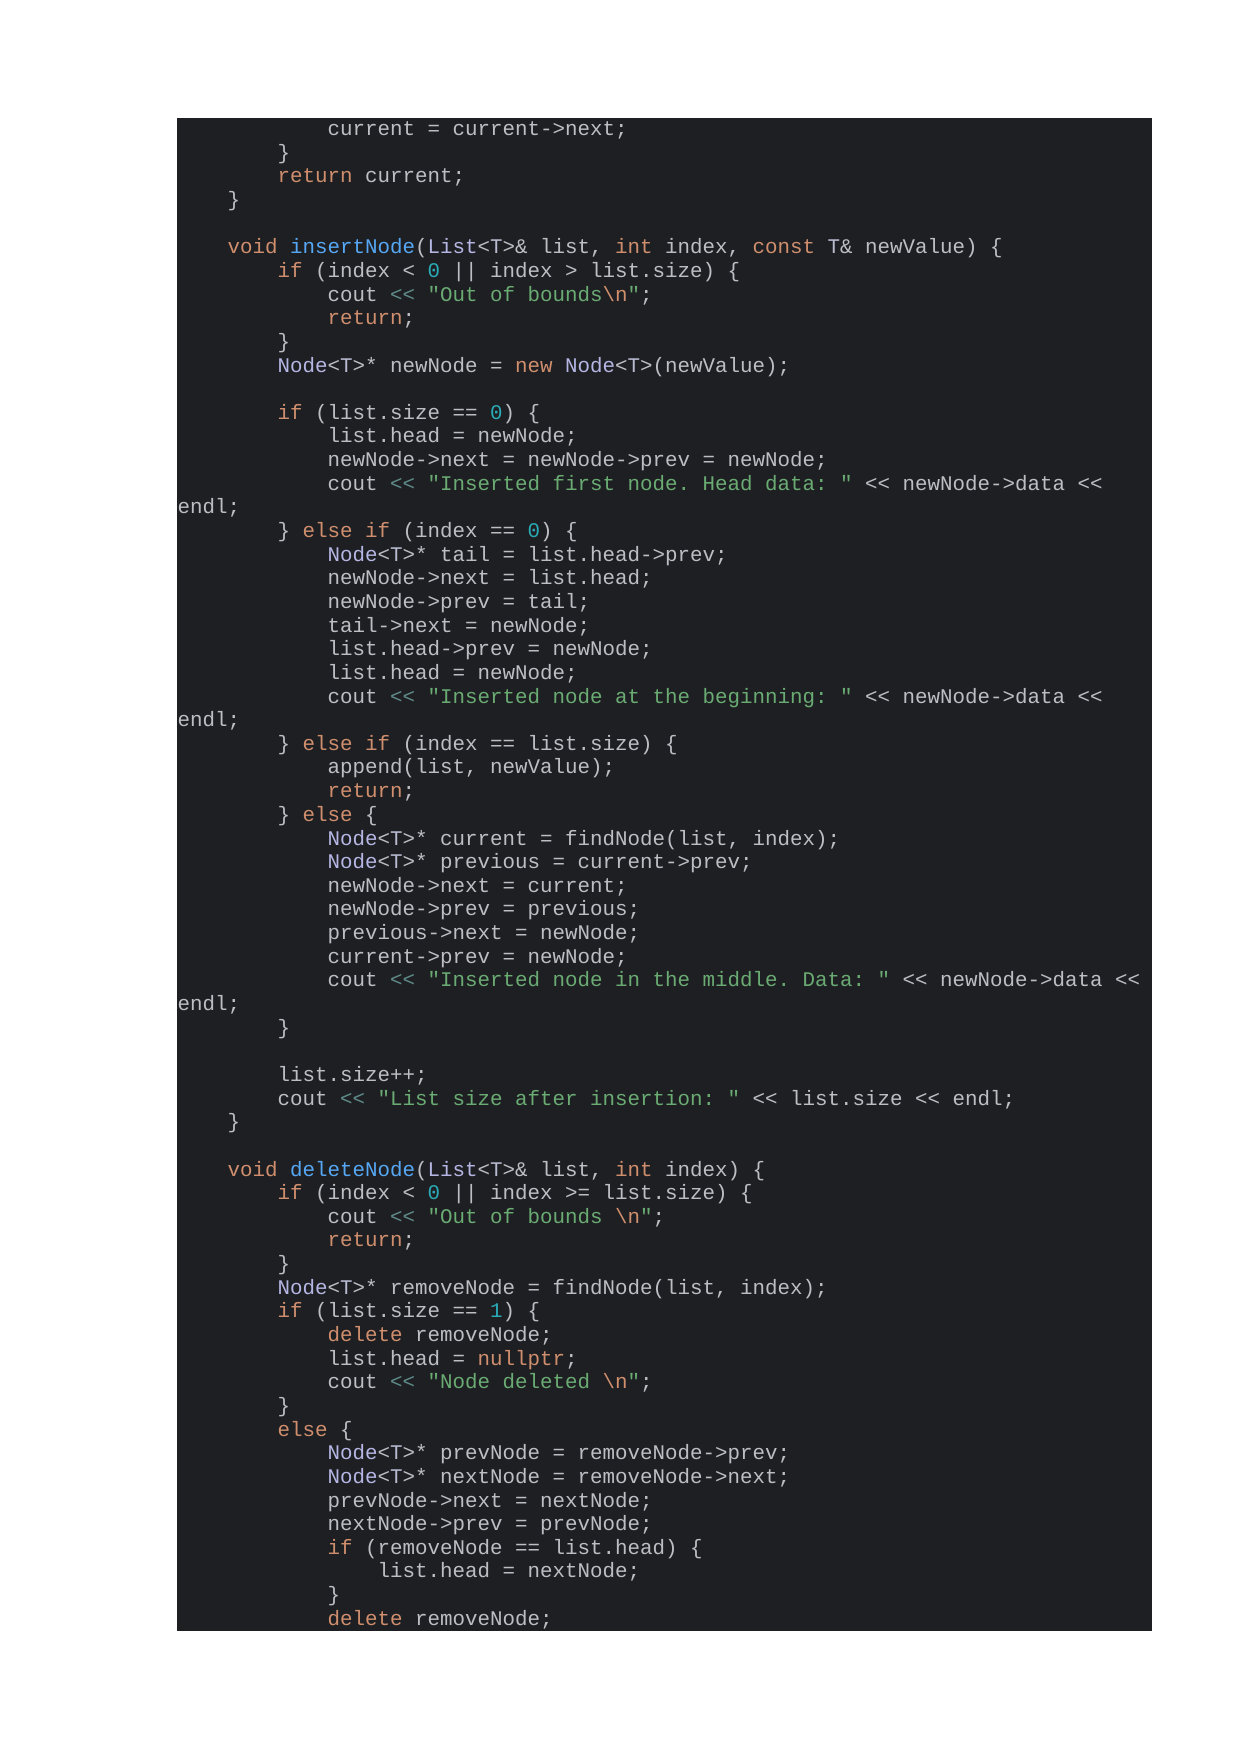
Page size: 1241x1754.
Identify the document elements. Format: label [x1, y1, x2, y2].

text [177, 118, 1152, 1631]
